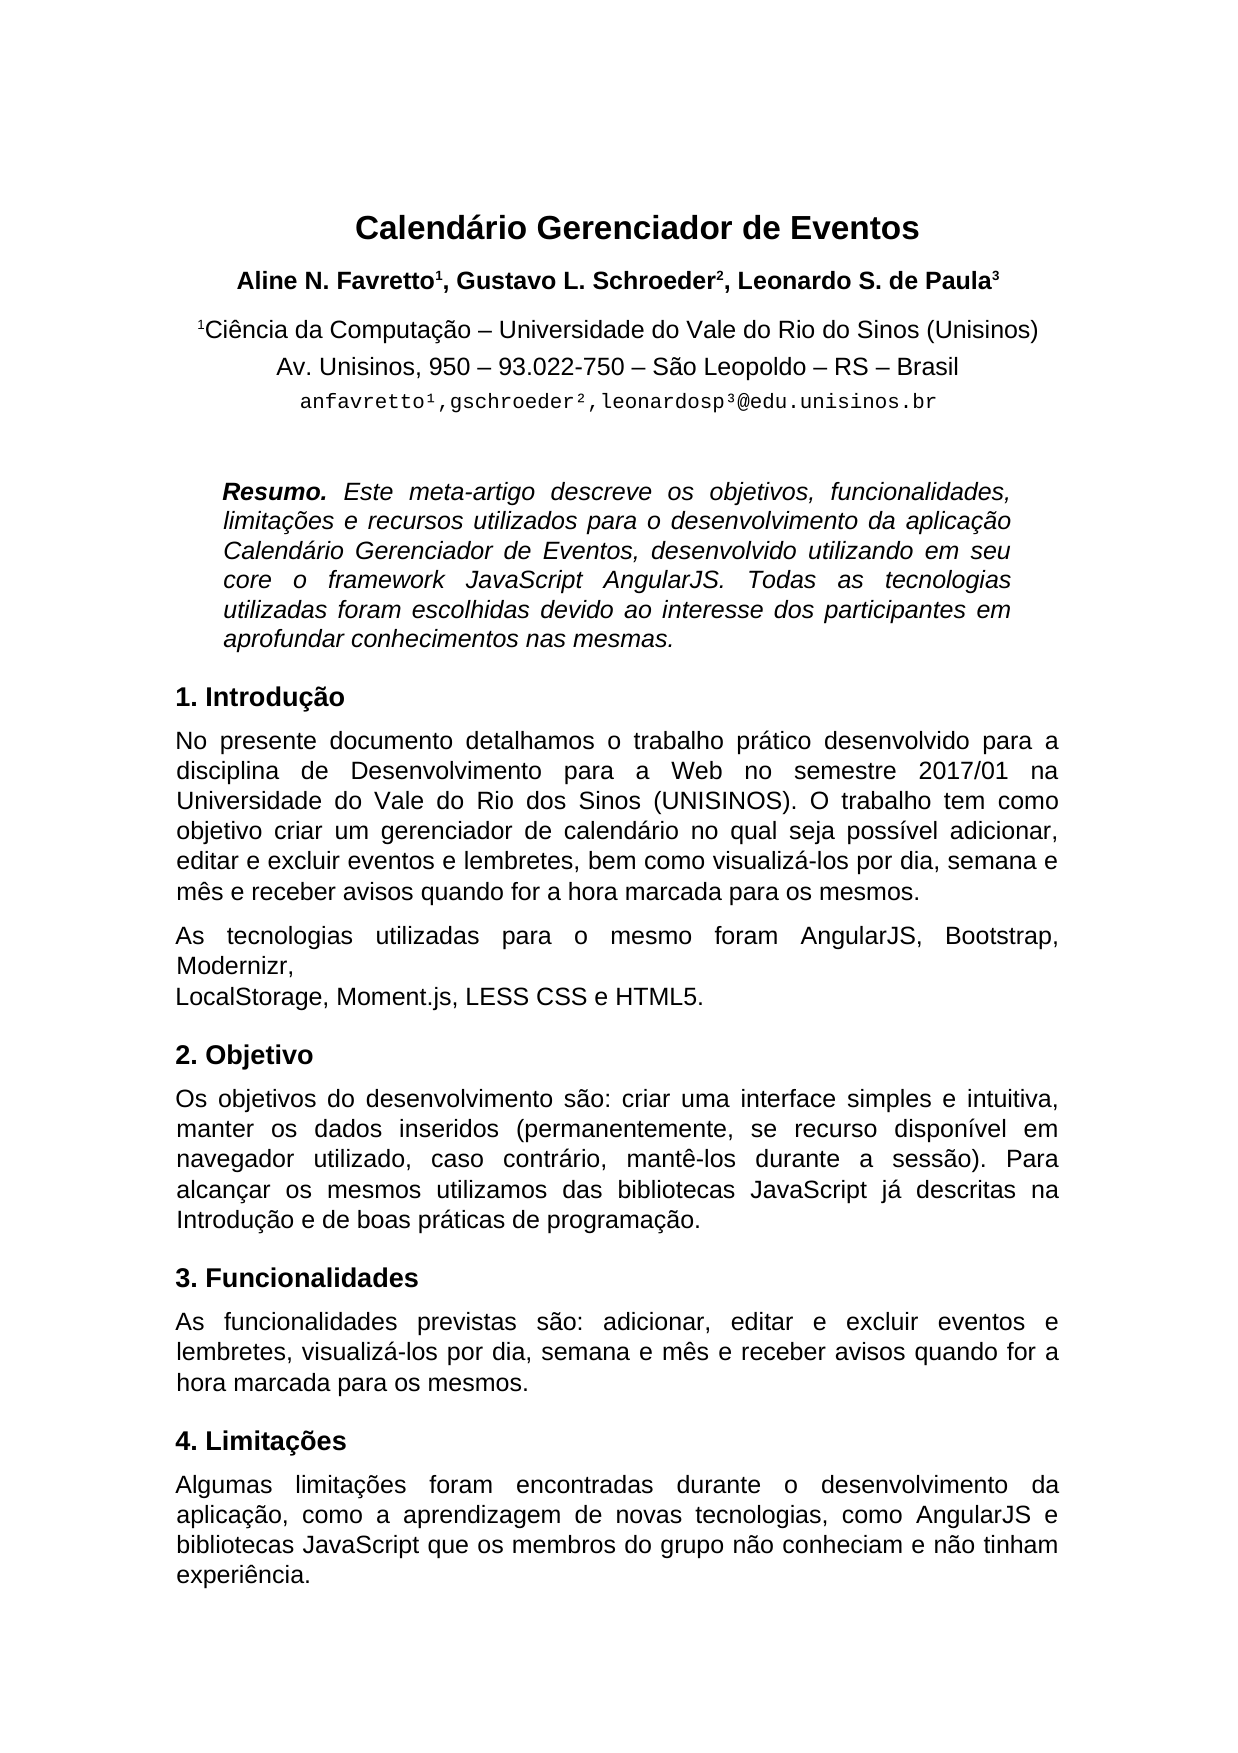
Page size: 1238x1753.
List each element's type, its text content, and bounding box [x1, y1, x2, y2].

text LocalStorage, Moment.js, LESS CSS e HTML5. [175, 982, 1060, 1011]
text Resumo. Este meta-artigo descreve os objetivos, funcionalidades, limitações e recursos utilizados para o desenvolvimento da aplicação Calendário Gerenciador de Eventos, desenvolvido utilizando em seu core o framework JavaScript AngularJS. Todas as tecnologias utilizadas foram escolhidas devido ao interesse dos participantes em aprofundar conhecimentos nas mesmas. [222, 477, 1015, 653]
text As tecnologias utilizadas para o mesmo foram AngularJS, Bootstrap, Modernizr, [175, 921, 1060, 980]
text No presente documento detalhamos o trabalho prático desenvolvido para a disciplina de Desenvolvimento para a Web no semestre 2017/01 na Universidade do Vale do Rio dos Sinos (UNISINOS). O trabalho tem como objetivo criar um gerenciador de calendário no qual seja possível adicionar, editar e excluir eventos e lembretes, bem como visualizá-los por dia, semana e mês e receber avisos quando for a hora marcada para os mesmos. [175, 726, 1060, 905]
subtitle Limitações [198, 1425, 1060, 1456]
text anfavretto¹,gschroeder²,leonardosp³@edu.unisinos.br [177, 391, 1060, 415]
text Aline N. Favretto​1​, Gustavo L. Schroeder​2​, Leonardo S. de Paula​3 [177, 266, 1059, 294]
text Algumas limitações foram encontradas durante o desenvolvimento da aplicação, como a aprendizagem de novas tecnologias, como AngularJS e bibliotecas JavaScript que os membros do grupo não conheciam e não tinham experiência. [175, 1470, 1060, 1589]
text As funcionalidades previstas são: adicionar, editar e excluir eventos e lembretes, visualizá-los por dia, semana e mês e receber avisos quando for a hora marcada para os mesmos. [175, 1307, 1060, 1396]
subtitle Funcionalidades [198, 1262, 1060, 1293]
subtitle Introdução [198, 681, 1060, 712]
subtitle Objetivo [198, 1039, 1060, 1070]
text Os objetivos do desenvolvimento são: criar uma interface simples e intuitiva, manter os dados inseridos (permanentemente, se recurso disponível em navegador utilizado, caso contrário, mantê-los durante a sessão). Para alcançar os mesmos utilizamos das bibliotecas JavaScript já descritas na Introdução e de boas práticas de programação. [175, 1084, 1060, 1233]
text 1​Ciência da Computação – Universidade do Vale do Rio do Sinos (Unisinos) [197, 315, 1060, 344]
text Av. Unisinos, 950 – 93.022-750 – São Leopoldo – RS – Brasil [177, 352, 1059, 380]
text Calendário Gerenciador de Eventos [214, 208, 1060, 247]
